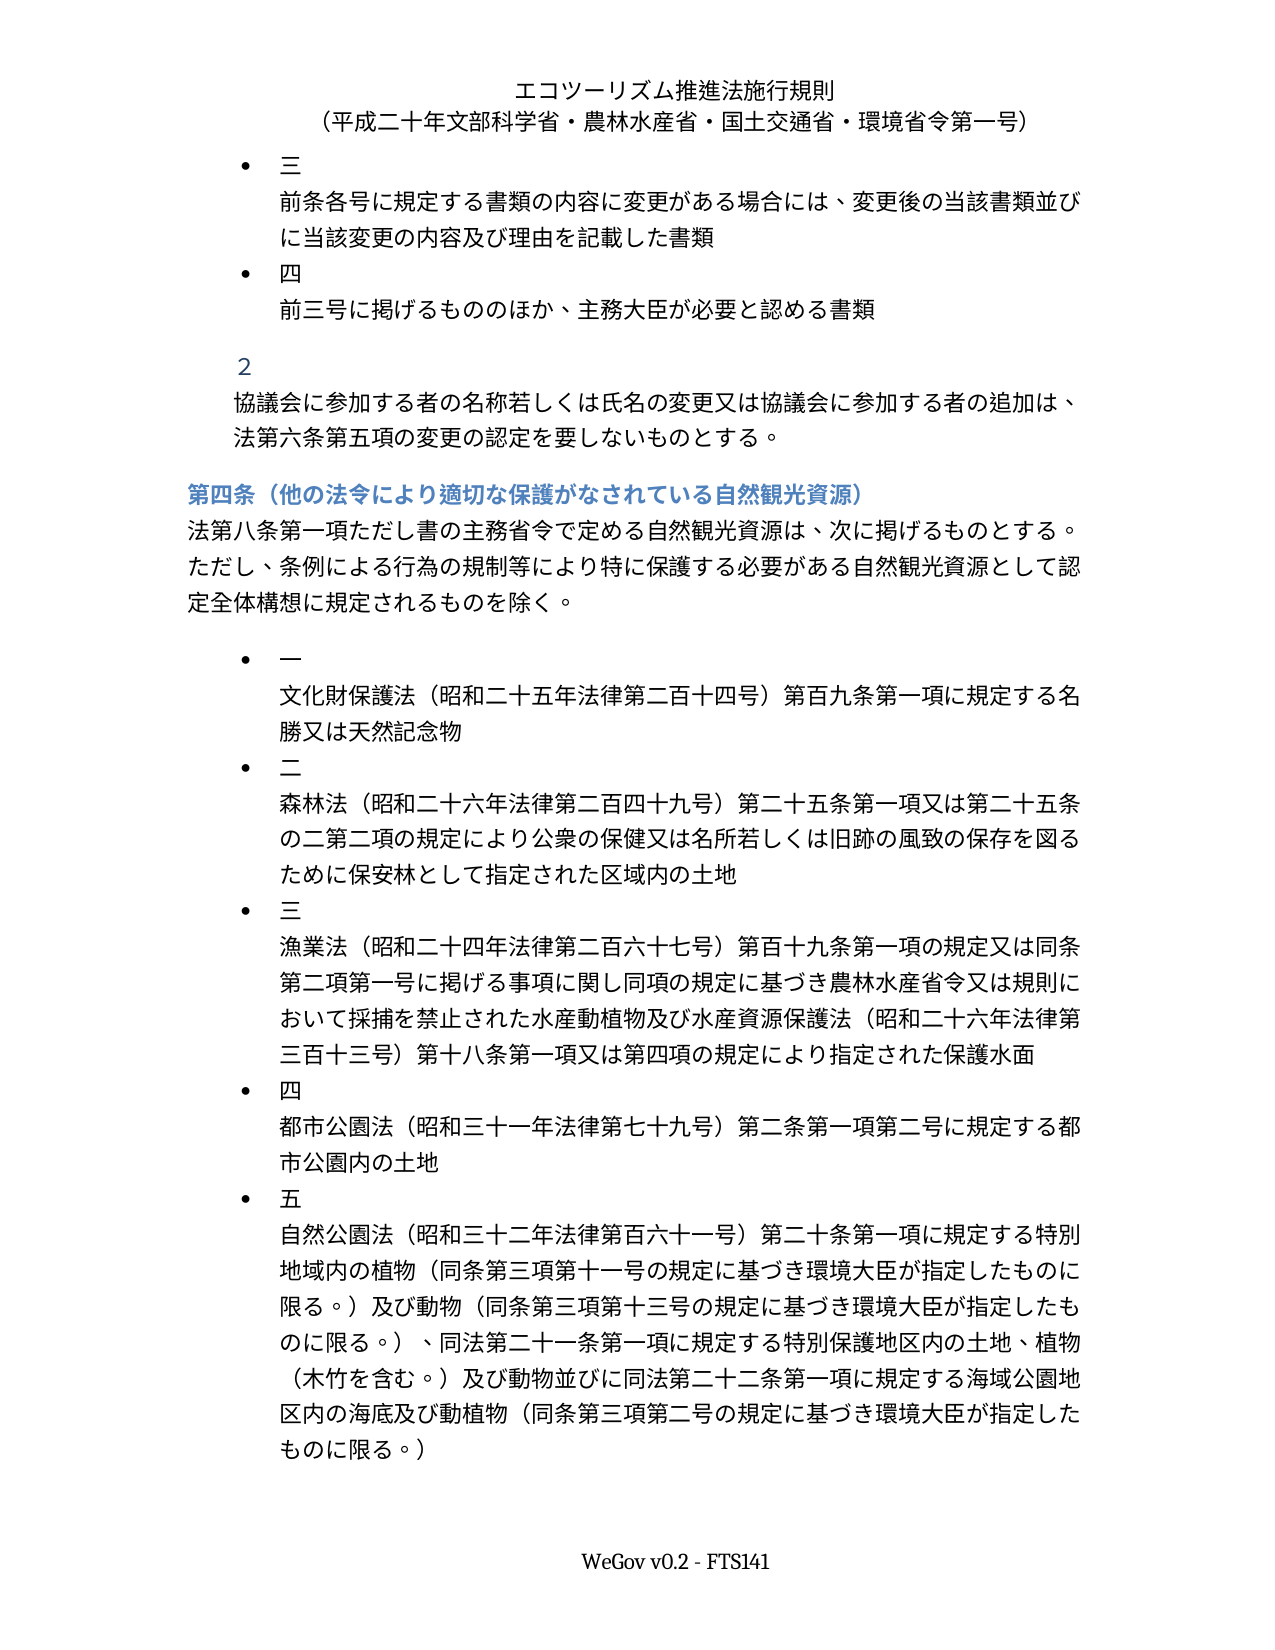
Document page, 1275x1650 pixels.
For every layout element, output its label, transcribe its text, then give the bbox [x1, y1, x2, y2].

list 四 都市公園法（昭和三十一年法律第七十九号）第二条第一項第二号に規定する都市公園内の土地 [242, 1075, 1087, 1178]
list 四 前三号に掲げるもののほか、主務大臣が必要と認める書類 [242, 258, 1087, 325]
list 五 自然公園法（昭和三十二年法律第百六十一号）第二十条第一項に規定する特別地域内の植物（同条第三項第十一号の規定に基づき環境大臣が指定したものに限る。）及び動物（同条第三項第十三号の規定に基づき環境大臣が指定したものに限る。）、同法第二十一条第一項に規定する特別保護地区内の土地、植物（木竹を含む。）及び動物並びに同法第二十二条第一項に規定する海域公園地区内の海底及び動植物（同条第三項第二号の規定に基づき環境大臣が指定したものに限る。） [242, 1183, 1087, 1466]
list 一 文化財保護法（昭和二十五年法律第二百十四号）第百九条第一項に規定する名勝又は天然記念物 [242, 644, 1087, 747]
list 三 漁業法（昭和二十四年法律第二百六十七号）第百十九条第一項の規定又は同条第二項第一号に掲げる事項に関し同項の規定に基づき農林水産省令又は規則において採捕を禁止された水産動植物及び水産資源保護法（昭和二十六年法律第三百十三号）第十八条第一項又は第四項の規定により指定された保護水面 [242, 895, 1087, 1070]
subtitle ２ [233, 351, 1087, 382]
text 法第八条第一項ただし書の主務省令で定める自然観光資源は、次に掲げるものとする。 ただし、条例による行為の規制等により特に保護する必要がある自然観光資源として認定全体構想に規定されるものを除く。 [187, 515, 1087, 618]
list 二 森林法（昭和二十六年法律第二百四十九号）第二十五条第一項又は第二十五条の二第二項の規定により公衆の保健又は名所若しくは旧跡の風致の保存を図るために保安林として指定された区域内の土地 [242, 752, 1087, 891]
list 三 前条各号に規定する書類の内容に変更がある場合には、変更後の当該書類並びに当該変更の内容及び理由を記載した書類 [242, 150, 1087, 253]
text 協議会に参加する者の名称若しくは氏名の変更又は協議会に参加する者の追加は、法第六条第五項の変更の認定を要しないものとする。 [233, 386, 1087, 454]
subtitle 第四条（他の法令により適切な保護がなされている自然観光資源） [187, 479, 1087, 510]
